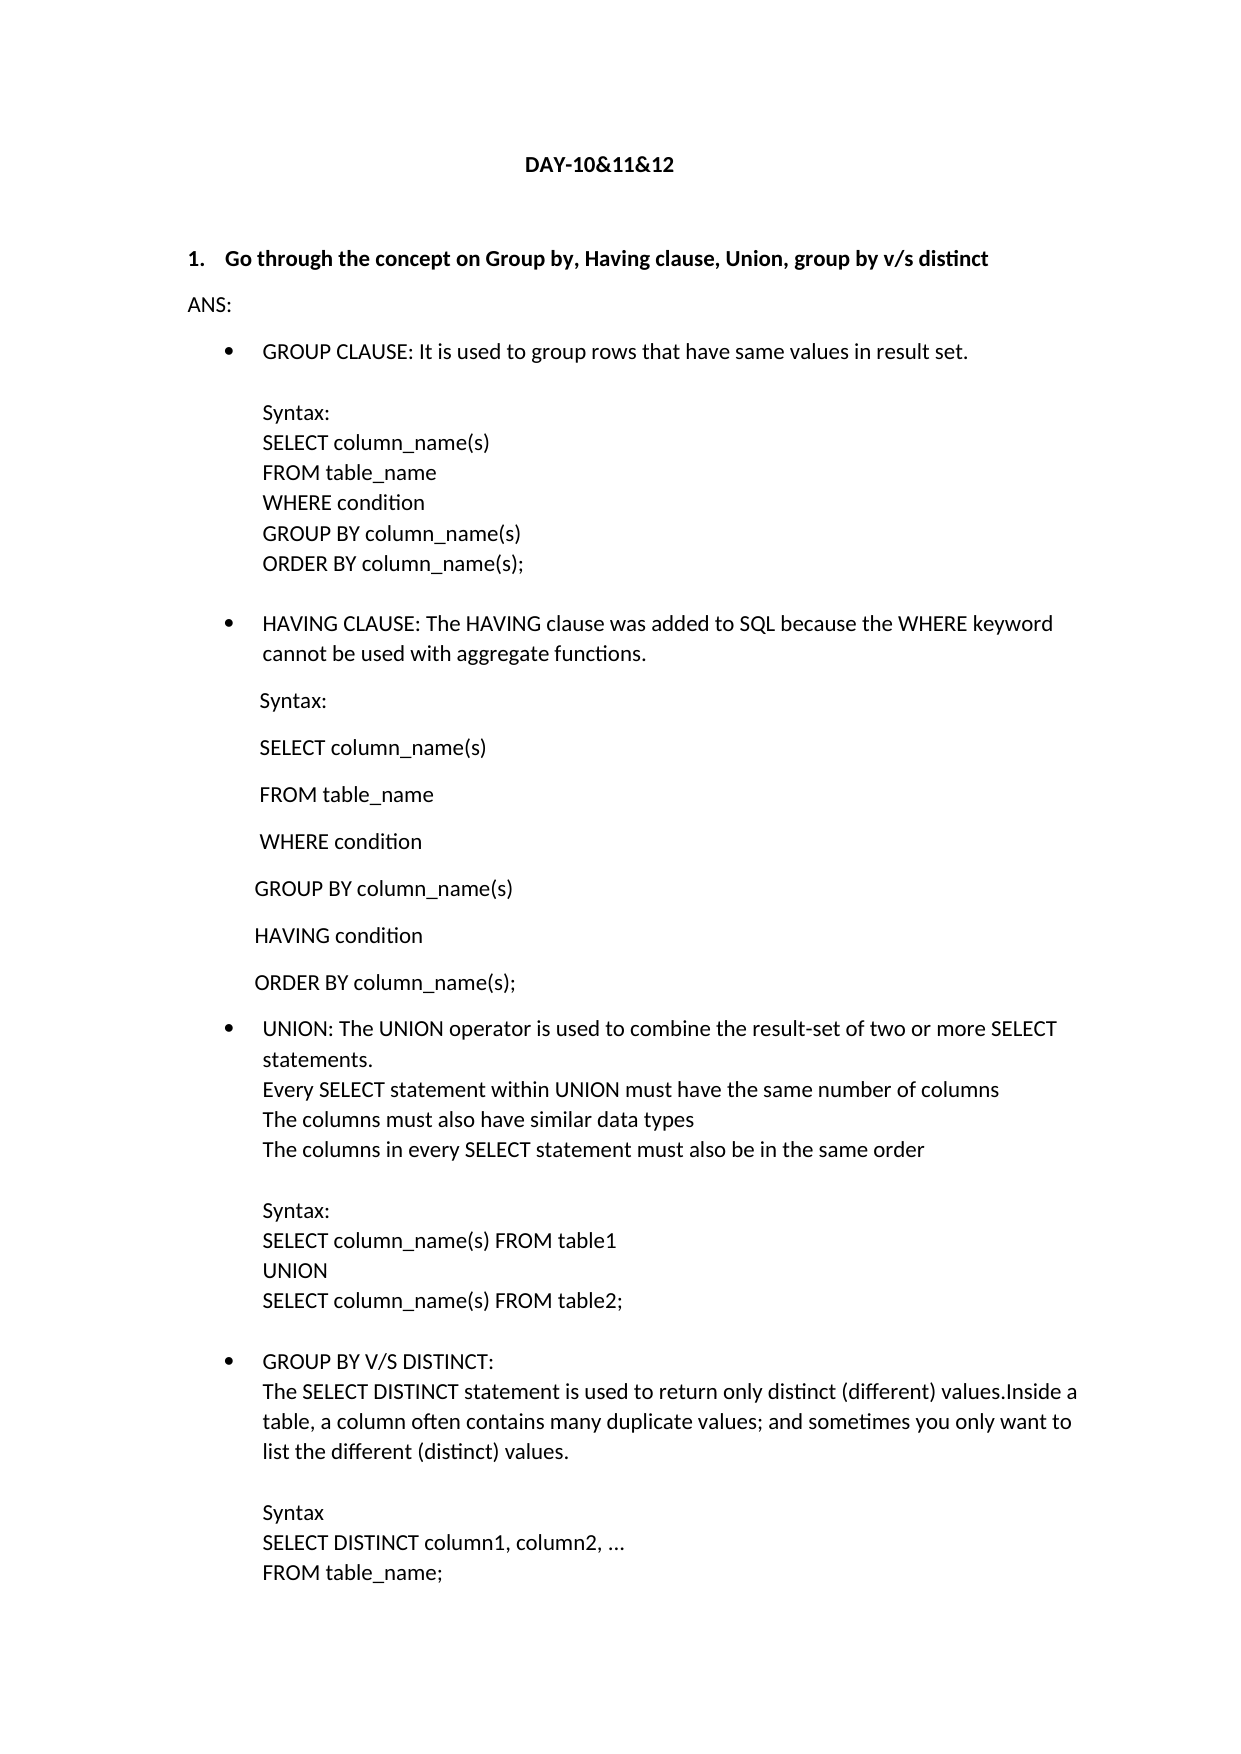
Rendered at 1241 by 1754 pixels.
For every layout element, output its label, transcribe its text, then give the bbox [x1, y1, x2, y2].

text DAY-10&11&12 [150, 150, 1090, 178]
list FROM table_name; [262, 1558, 1090, 1586]
list Syntax: [262, 1196, 1090, 1224]
list SELECT column_name(s) FROM table2; [262, 1286, 1090, 1314]
text ORDER BY column_name(s); [187, 968, 1090, 996]
list UNION: The UNION operator is used to combine the result-set of two or more SELECT statements. [225, 1014, 1090, 1073]
text ANS: [187, 291, 1090, 319]
list The columns in every SELECT statement must also be in the same order [262, 1135, 1090, 1163]
list SELECT DISTINCT column1, column2, ... [262, 1528, 1090, 1556]
list HAVING CLAUSE: The HAVING clause was added to SQL because the WHERE keyword cannot be used with aggregate functions. [225, 609, 1090, 668]
list The columns must also have similar data types [262, 1105, 1090, 1133]
text SELECT column_name(s) [187, 733, 1090, 761]
list FROM table_name [262, 458, 1090, 486]
list Syntax [262, 1498, 1090, 1526]
list GROUP BY V/S DISTINCT: [225, 1347, 1090, 1375]
list Syntax: [262, 398, 1090, 426]
list UNION [262, 1256, 1090, 1284]
list The SELECT DISTINCT statement is used to return only distinct (different) values.Inside a table, a column often contains many duplicate values; and sometimes you only want to list the different (distinct) values. [262, 1377, 1090, 1466]
list ORDER BY column_name(s); [262, 549, 1090, 577]
list SELECT column_name(s) [262, 428, 1090, 456]
text WHERE condition [187, 827, 1090, 855]
text HAVING condition [187, 921, 1090, 949]
text GROUP BY column_name(s) [187, 874, 1090, 902]
text Syntax: [187, 686, 1090, 714]
list SELECT column_name(s) FROM table1 [262, 1226, 1090, 1254]
list GROUP CLAUSE: It is used to group rows that have same values in result set. [225, 337, 1090, 366]
list GROUP BY column_name(s) [262, 519, 1090, 547]
list WHERE condition [262, 488, 1090, 517]
list Go through the concept on Group by, Having clause, Union, group by v/s distinct [187, 244, 1090, 272]
text FROM table_name [187, 780, 1090, 808]
list Every SELECT statement within UNION must have the same number of columns [262, 1075, 1090, 1103]
